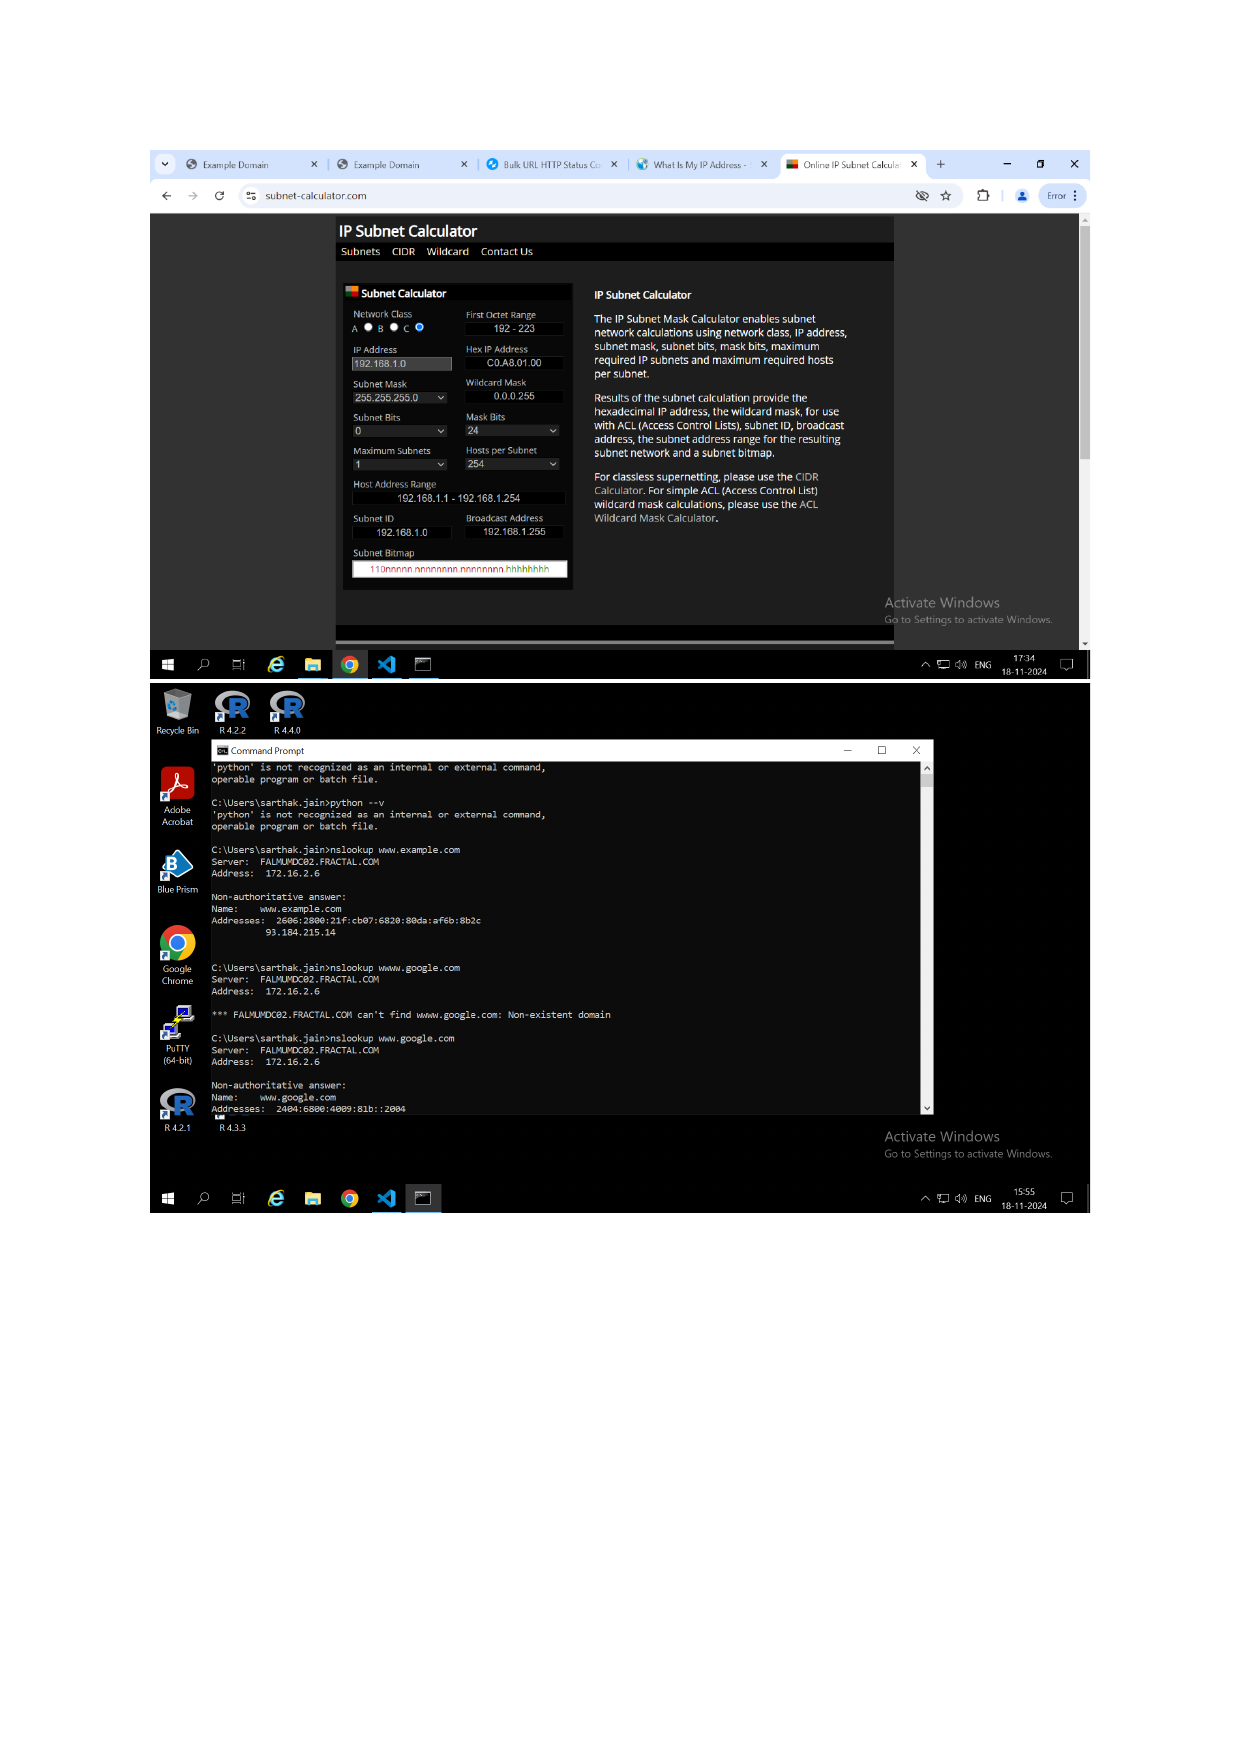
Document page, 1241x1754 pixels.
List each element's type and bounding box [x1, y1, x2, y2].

picture [150, 683, 1091, 1213]
picture [150, 150, 1091, 679]
